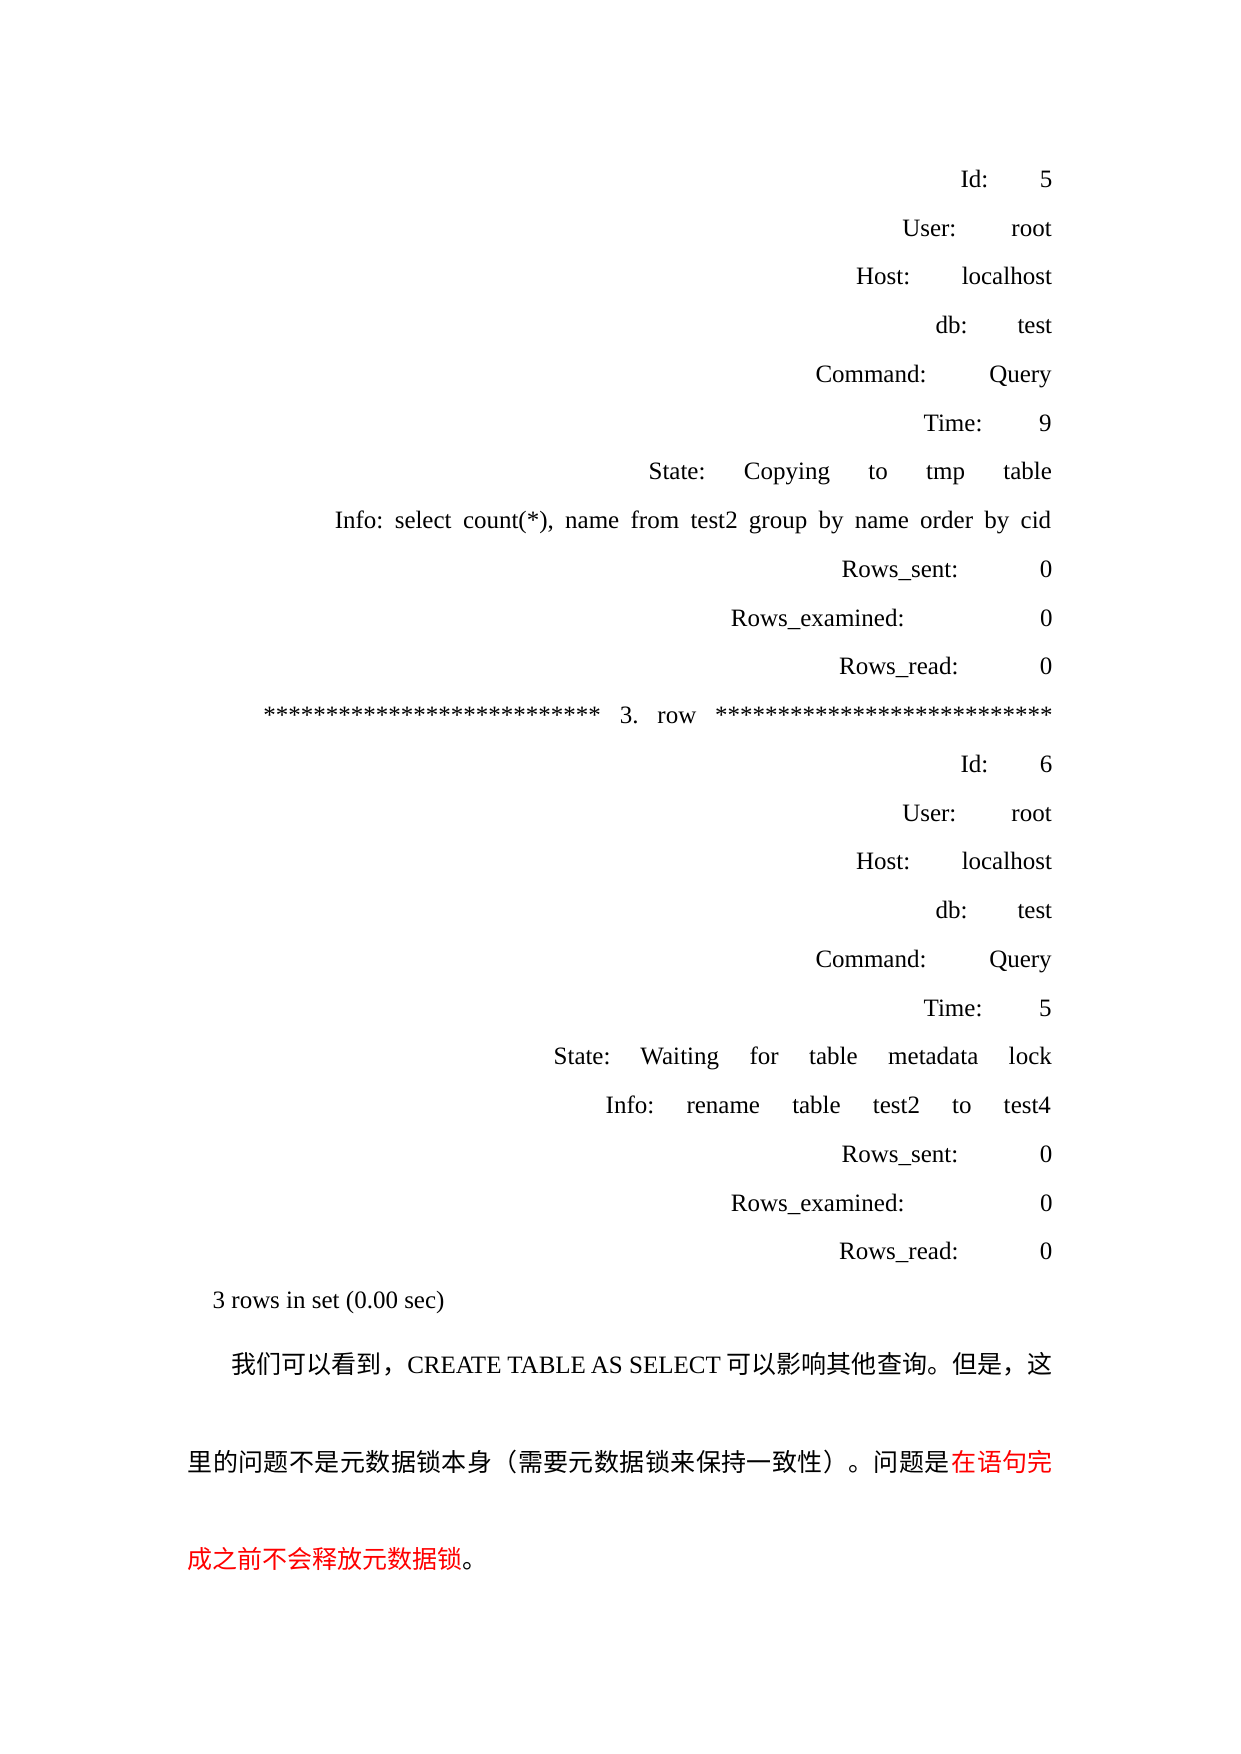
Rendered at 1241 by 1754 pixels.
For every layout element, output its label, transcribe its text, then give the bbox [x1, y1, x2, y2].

text 我们可以看到，CREATE TABLE AS SELECT可以影响其他查询。但是，这里的问题不是元数据锁本身（需要元数据锁来保持一致性）。问题是在语句完成之前不会释放元数据锁。 [187, 1330, 1053, 1590]
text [187, 162, 1053, 1316]
